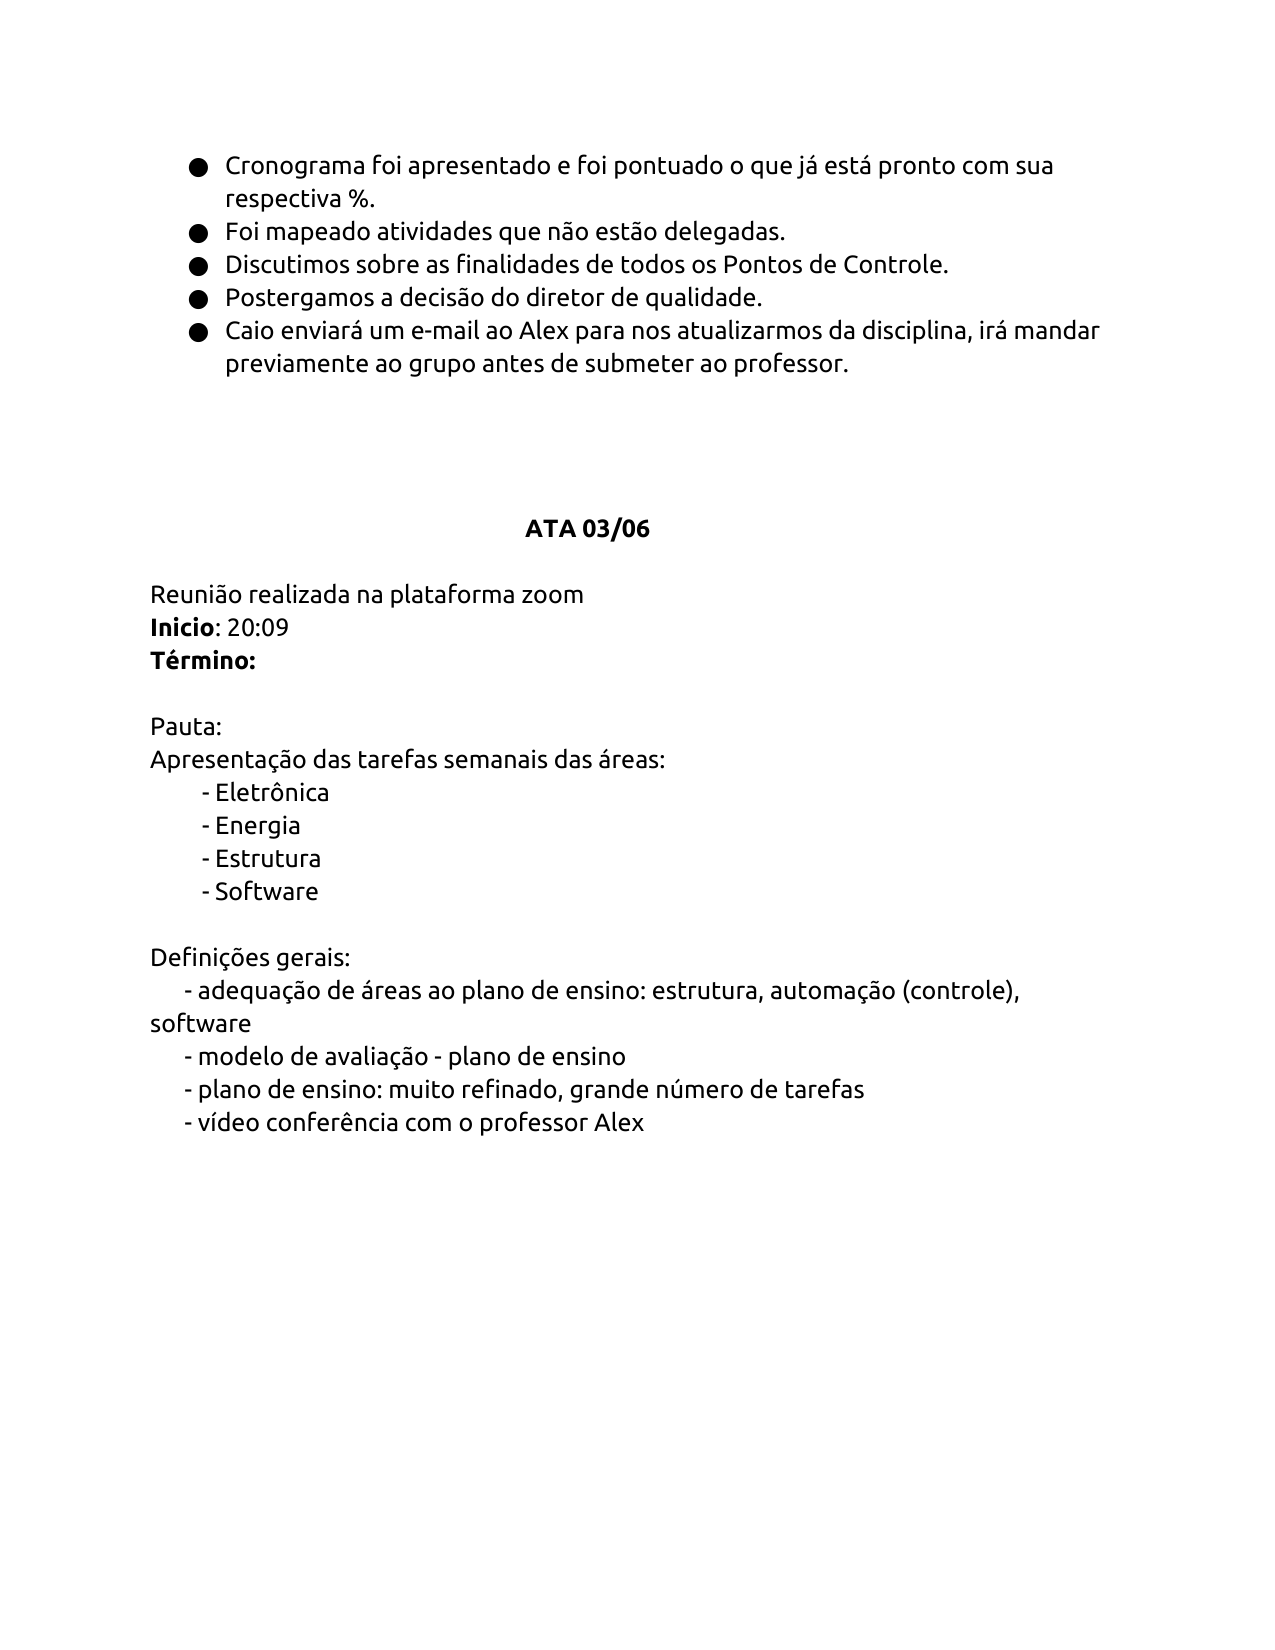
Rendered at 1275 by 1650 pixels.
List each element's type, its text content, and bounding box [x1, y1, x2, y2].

text - adequação de áreas ao plano de ensino: estrutura, automação (controle), software [150, 976, 1125, 1037]
list Postergamos a decisão do diretor de qualidade. [187, 282, 1125, 311]
text - plano de ensino: muito refinado, grande número de tarefas [150, 1074, 1125, 1103]
text - vídeo conferência com o professor Alex [150, 1108, 1125, 1136]
text Término: [150, 645, 1125, 674]
text - modelo de avaliação - plano de ensino [150, 1042, 1125, 1070]
list Cronograma foi apresentado e foi pontuado o que já está pronto com sua respectiva %. [187, 150, 1125, 212]
text Pauta: [150, 711, 1125, 740]
text - Eletrônica [150, 777, 1125, 806]
text Inicio: 20:09 [150, 612, 1125, 641]
text Reunião realizada na plataforma zoom [150, 579, 1125, 608]
text - Software [150, 876, 1125, 905]
text Definições gerais: [150, 942, 1125, 971]
list Caio enviará um e-mail ao Alex para nos atualizarmos da disciplina, irá mandar previamente ao grupo antes de submeter ao professor. [187, 315, 1125, 377]
text ATA 03/06 [450, 513, 1125, 542]
text Apresentação das tarefas semanais das áreas: [150, 744, 1125, 773]
text - Estrutura [150, 843, 1125, 872]
list Foi mapeado atividades que não estão delegadas. [187, 216, 1125, 245]
text - Energia [150, 810, 1125, 839]
list Discutimos sobre as finalidades de todos os Pontos de Controle. [187, 249, 1125, 278]
